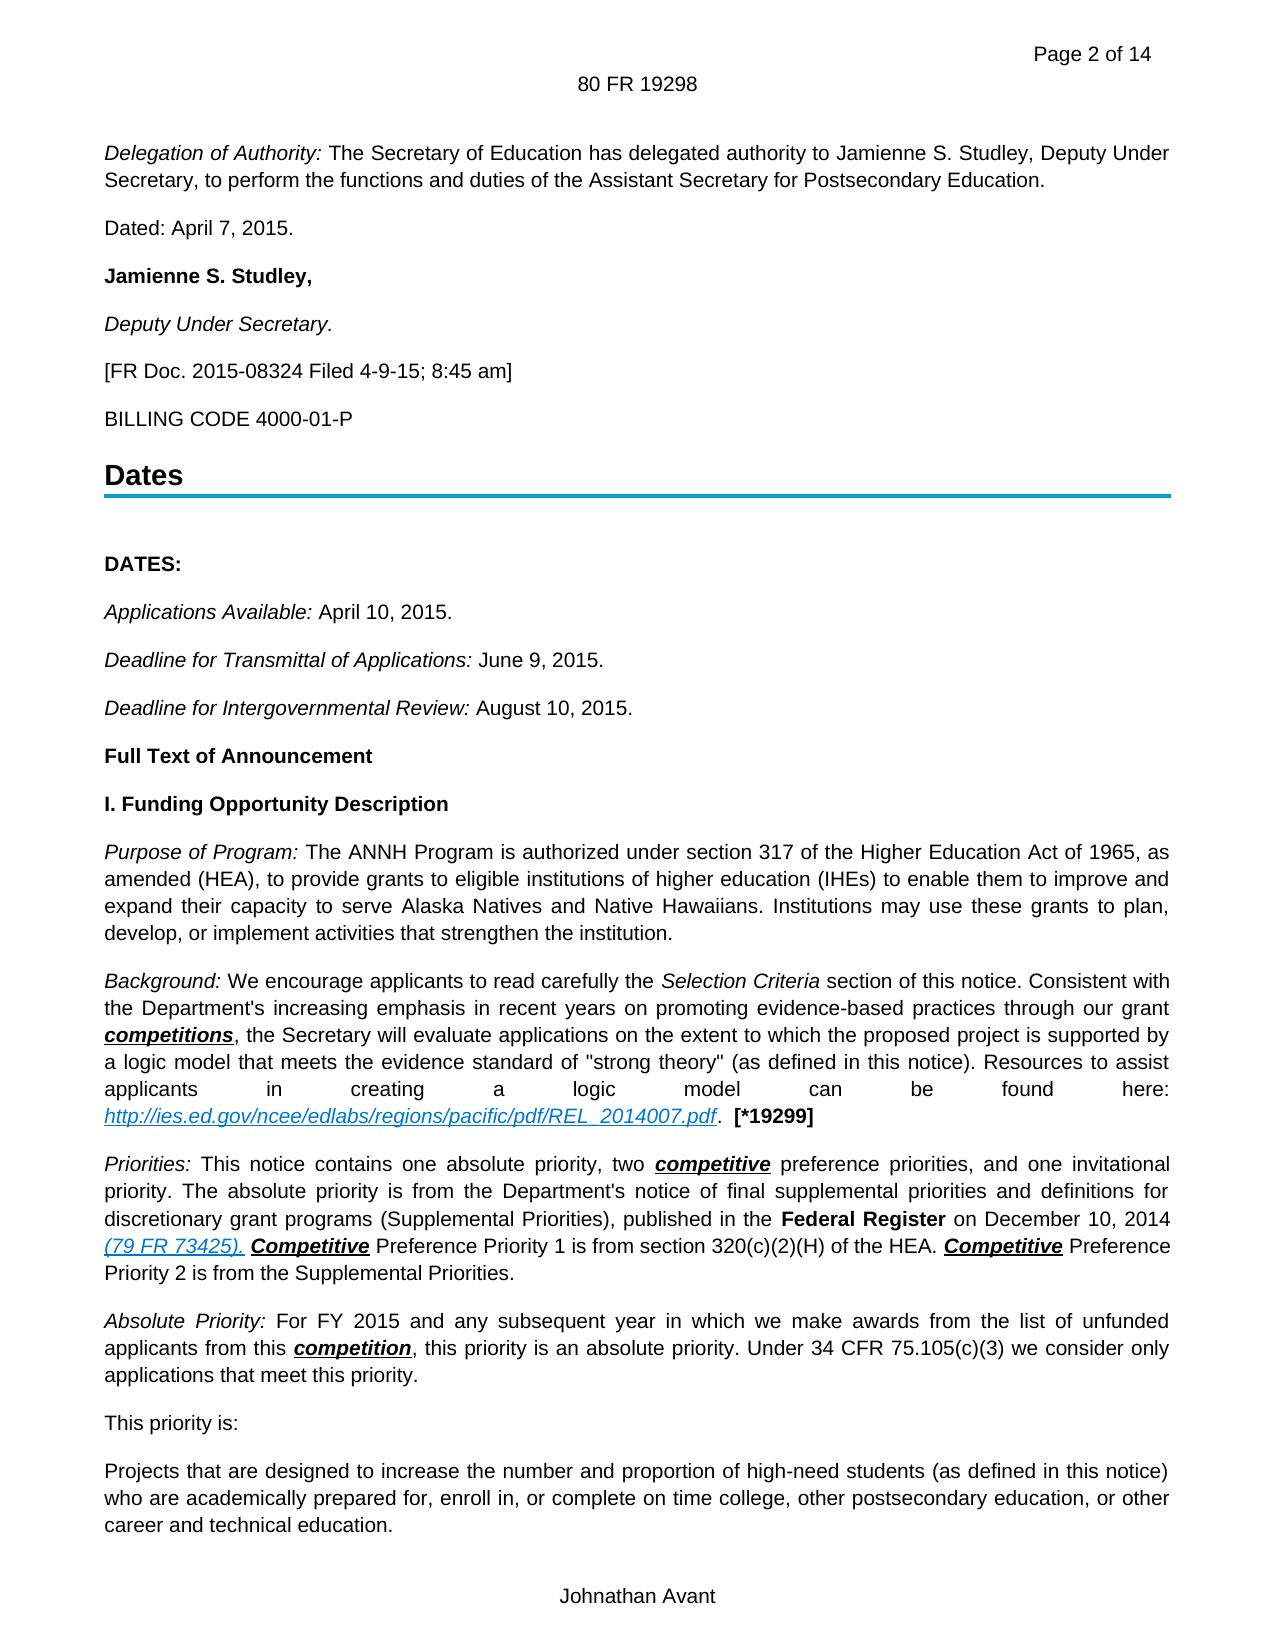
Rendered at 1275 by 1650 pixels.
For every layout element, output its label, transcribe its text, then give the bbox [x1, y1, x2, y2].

text Deputy Under Secretary. [104, 308, 1171, 335]
text Priorities: This notice contains one absolute priority, two competitive preference priorities, and one invitational priority. The absolute priority is from the Department's notice of final supplemental priorities and definitions for discretionary grant programs (Supplemental Priorities), published in the Federal Register on December 10, 2014 (79 FR 73425). Competitive Preference Priority 1 is from section 320(c)(2)(H) of the HEA. Competitive Preference Priority 2 is from the Supplemental Priorities. [104, 1149, 1171, 1284]
text Dates [104, 456, 1171, 492]
text Deadline for Transmittal of Applications: June 9, 2015. [104, 645, 1171, 672]
text [FR Doc. 2015-08324 Filed 4-9-15; 8:45 am] [104, 356, 1171, 383]
text Background: We encourage applicants to read carefully the Selection Criteria section of this notice. Consistent with the Department's increasing emphasis in recent years on promoting evidence-based practices through our grant competitions, the Secretary will evaluate applications on the extent to which the proposed project is supported by a logic model that meets the evidence standard of "strong theory" (as defined in this notice). Resources to assist applicants in creating a logic model can be found here: http://ies.ed.gov/ncee/edlabs/regions/pacific/pdf/REL_2014007.pdf. [*19299] [104, 966, 1171, 1128]
text Absolute Priority: For FY 2015 and any subsequent year in which we make awards from the list of unfunded applicants from this competition, this priority is an absolute priority. Under 34 CFR 75.105(c)(3) we consider only applications that meet this priority. [104, 1305, 1171, 1387]
text BILLING CODE 4000-01-P [104, 404, 1171, 431]
text Projects that are designed to increase the number and proportion of high-need students (as defined in this notice) who are academically prepared for, enroll in, or complete on time college, other postsecondary education, or other career and technical education. [104, 1455, 1171, 1537]
text Full Text of Announcement [104, 741, 1171, 768]
text This priority is: [104, 1407, 1171, 1434]
text Jamienne S. Studley, [104, 260, 1171, 287]
text Dated: April 7, 2015. [104, 212, 1171, 239]
text Purpose of Program: The ANNH Program is authorized under section 317 of the Higher Education Act of 1965, as amended (HEA), to provide grants to eligible institutions of higher education (IHEs) to enable them to improve and expand their capacity to serve Alaska Natives and Native Hawaiians. Institutions may use these grants to plan, develop, or implement activities that strengthen the institution. [104, 837, 1171, 945]
text Deadline for Intergovernmental Review: August 10, 2015. [104, 693, 1171, 720]
text Applications Available: April 10, 2015. [104, 597, 1171, 624]
text I. Funding Opportunity Description [104, 789, 1171, 816]
text Delegation of Authority: The Secretary of Education has delegated authority to Jamienne S. Studley, Deputy Under Secretary, to perform the functions and duties of the Assistant Secretary for Postsecondary Education. [104, 137, 1171, 192]
text DATES: [104, 549, 1171, 576]
